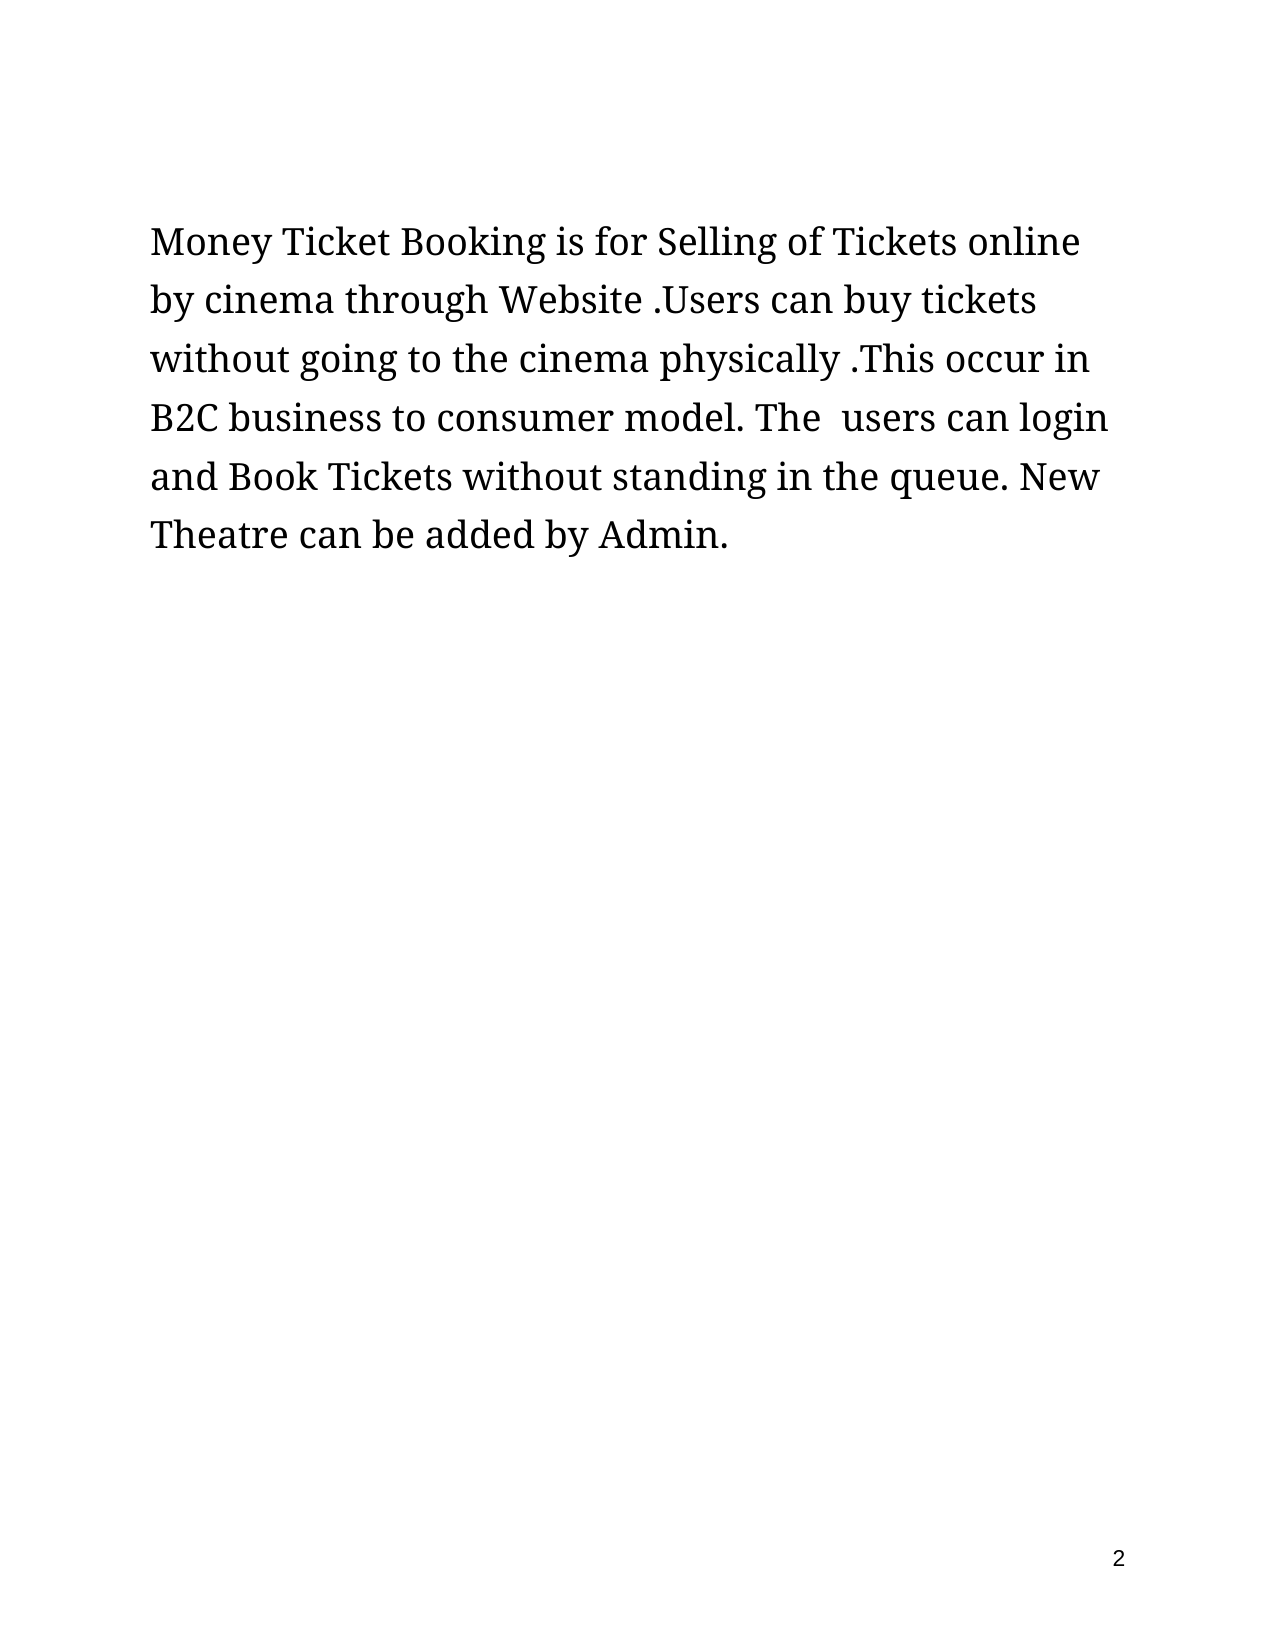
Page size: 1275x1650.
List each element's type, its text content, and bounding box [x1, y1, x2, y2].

text Money Ticket Booking is for Selling of Tickets online by cinema through Website .Users can buy tickets without going to the cinema physically .This occur in B2C business to consumer model. The users can login and Book Tickets without standing in the queue. New Theatre can be added by Admin. [150, 215, 1125, 559]
